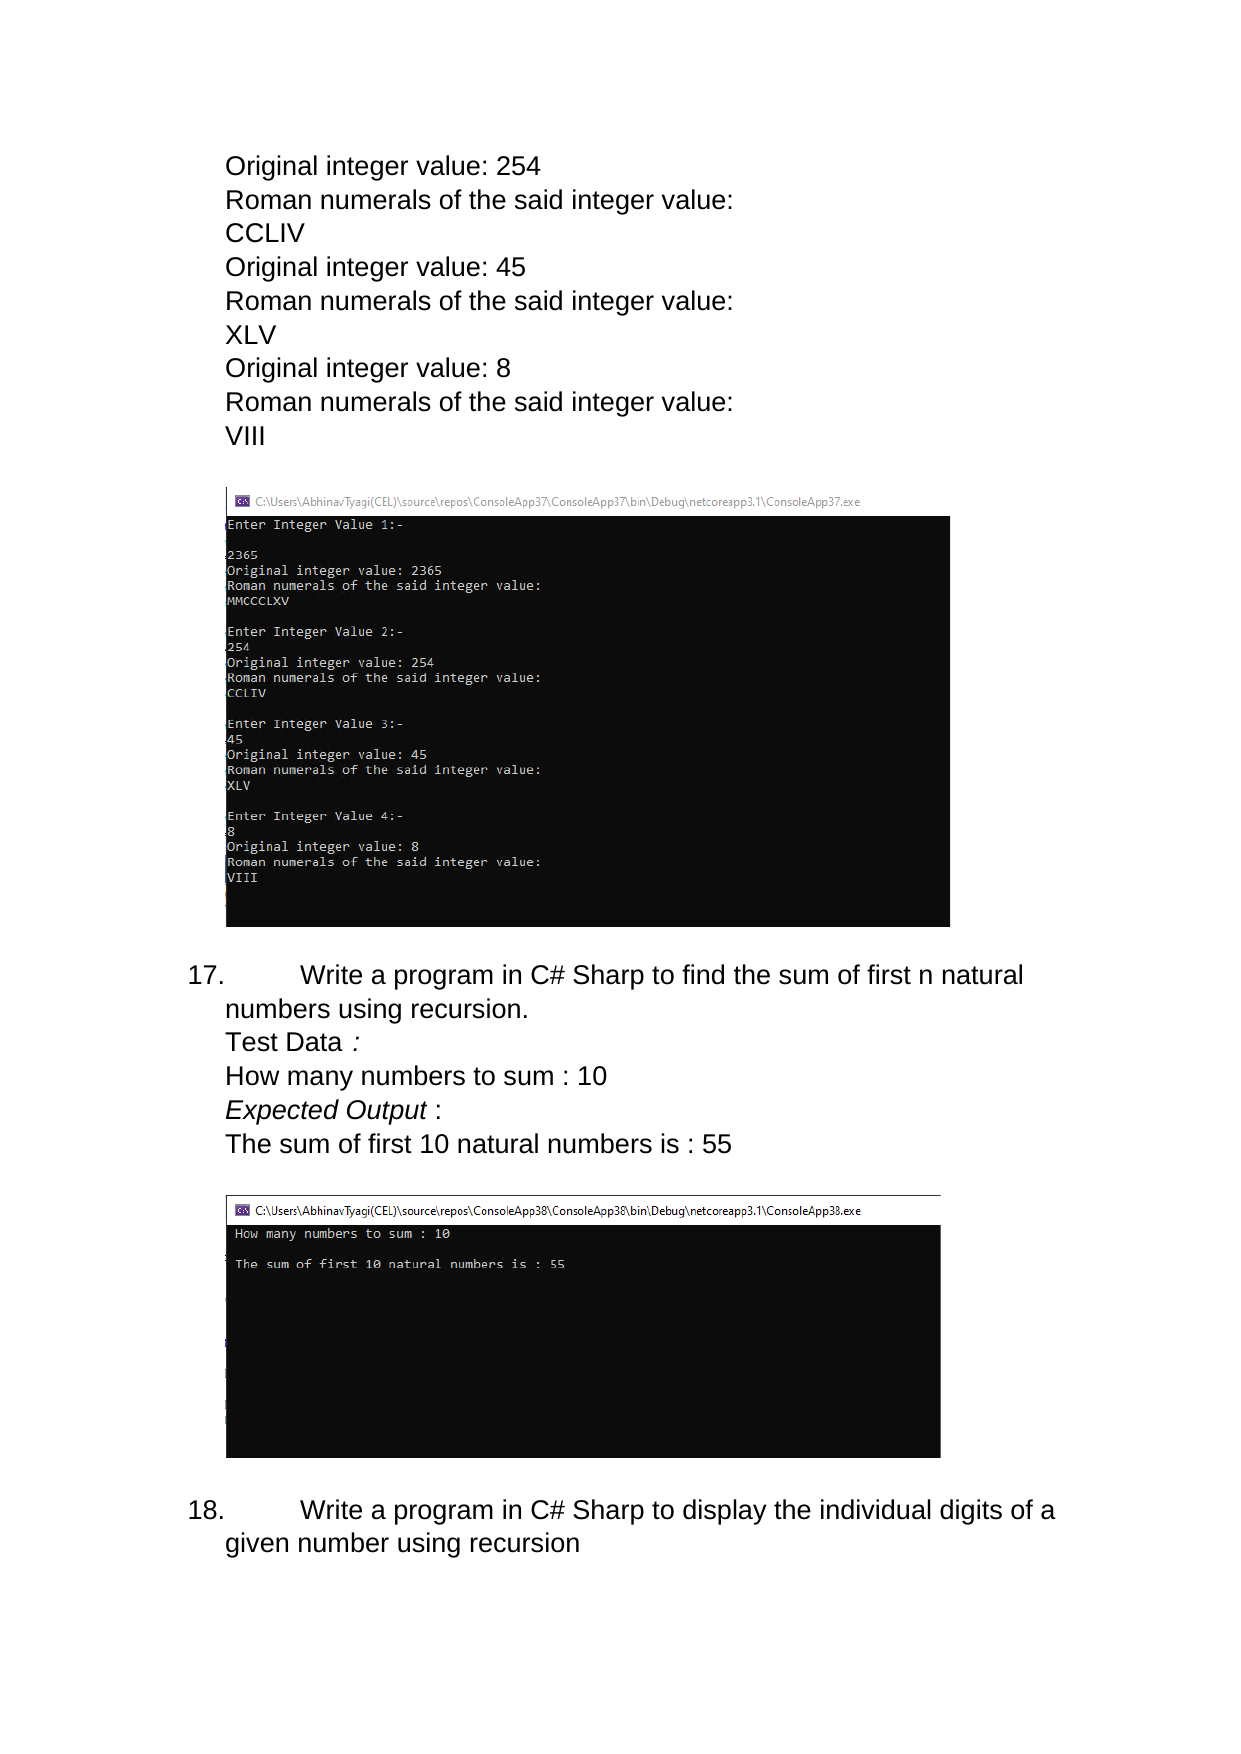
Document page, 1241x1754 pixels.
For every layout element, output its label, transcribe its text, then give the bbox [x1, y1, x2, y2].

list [225, 150, 1090, 451]
picture [225, 487, 951, 927]
picture [225, 1195, 941, 1458]
list Write a program in C# Sharp to find the sum of first n natural numbers using recursion. [187, 959, 1090, 1024]
list Write a program in C# Sharp to display the individual digits of a given number using recursion [187, 1494, 1090, 1559]
list Test Data : How many numbers to sum : 10 Expected Output : The sum of first 10 natural numbers is : 55 [225, 1026, 1090, 1159]
